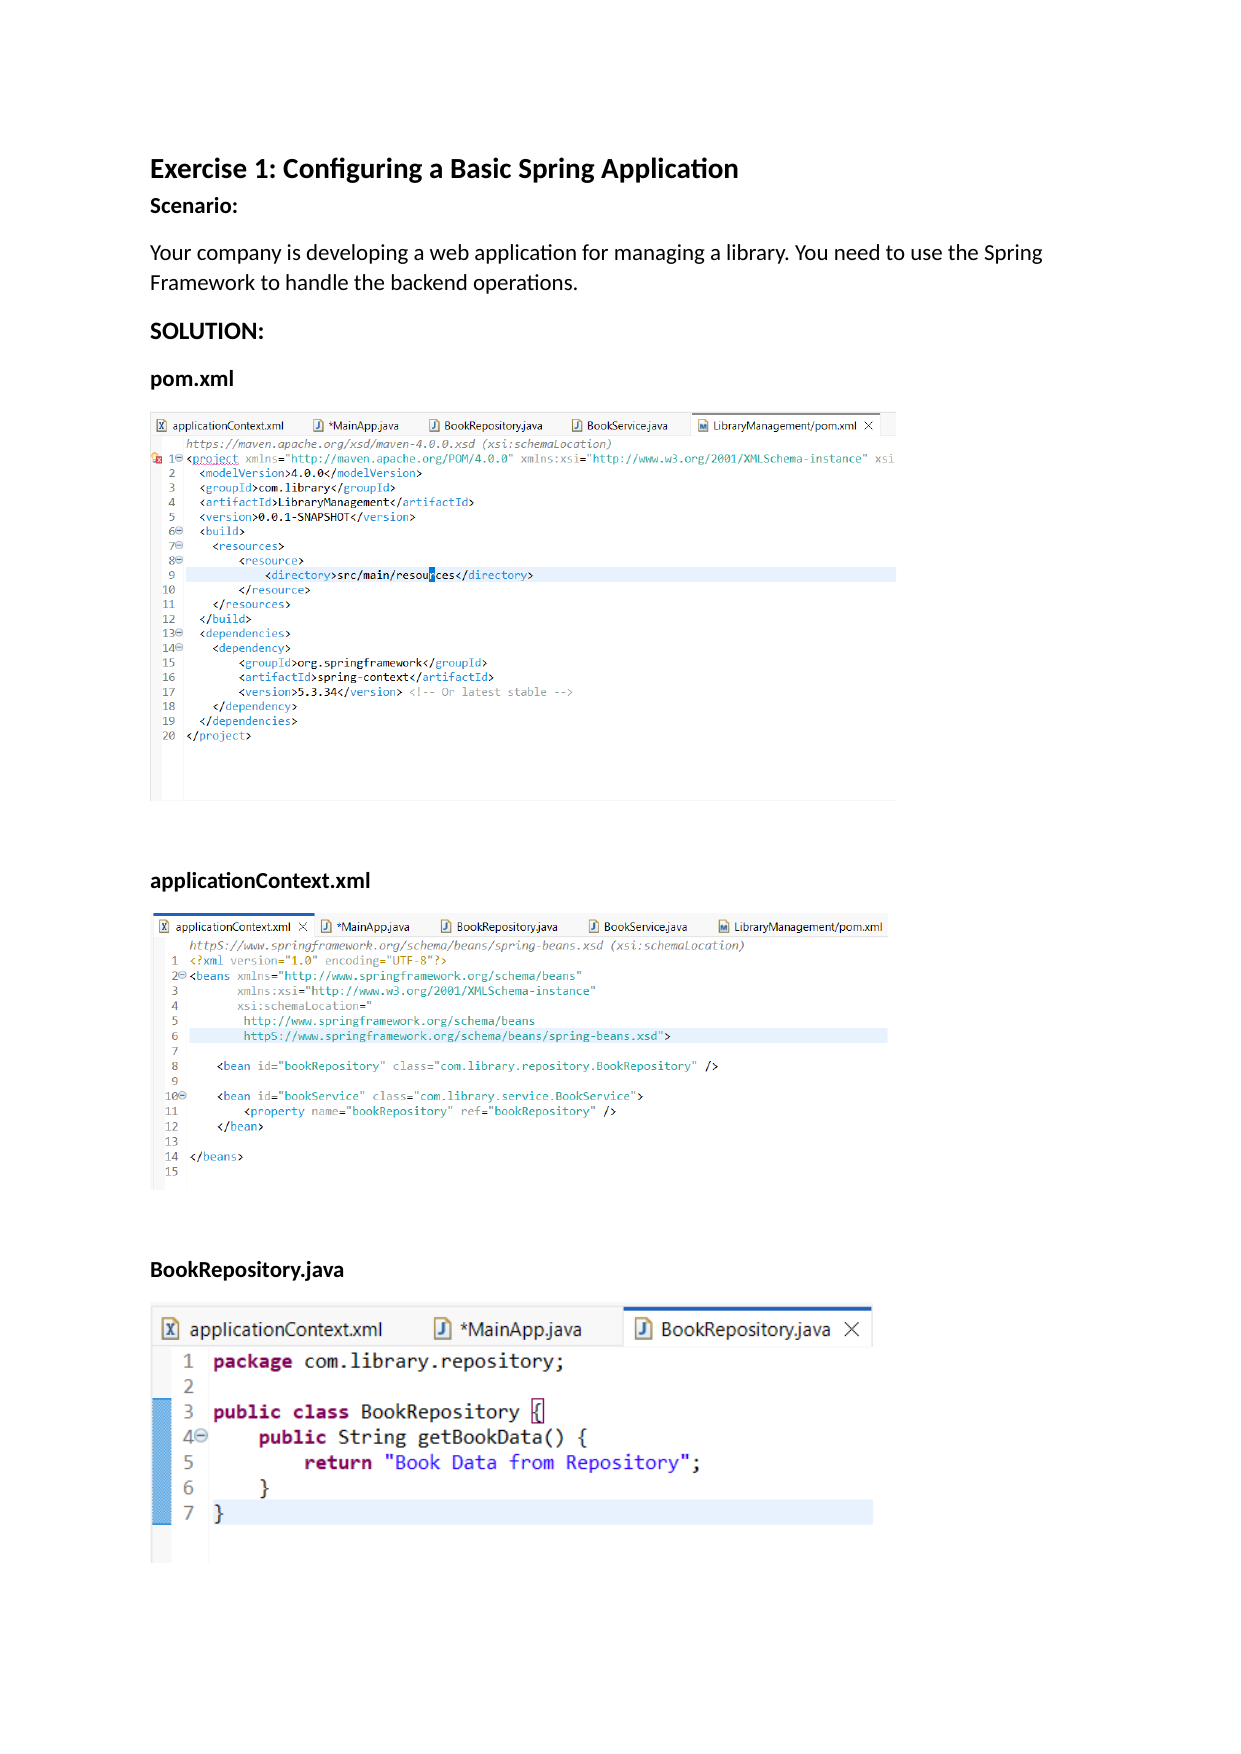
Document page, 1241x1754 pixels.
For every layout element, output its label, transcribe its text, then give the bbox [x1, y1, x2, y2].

picture [150, 913, 888, 1190]
text pom.xml [150, 364, 1090, 392]
picture [150, 1302, 874, 1563]
text Scenario: [150, 191, 1090, 219]
text Exercise 1: Configuring a Basic Spring Application [150, 150, 1090, 186]
text SOLUTION: [150, 315, 1090, 345]
text Your company is developing a web application for managing a library. You need to use the Spring Framework to handle the backend operations. [150, 238, 1090, 296]
picture [150, 411, 897, 801]
text BookRepository.java [150, 1255, 1090, 1283]
text applicationContext.xml [150, 867, 1090, 894]
